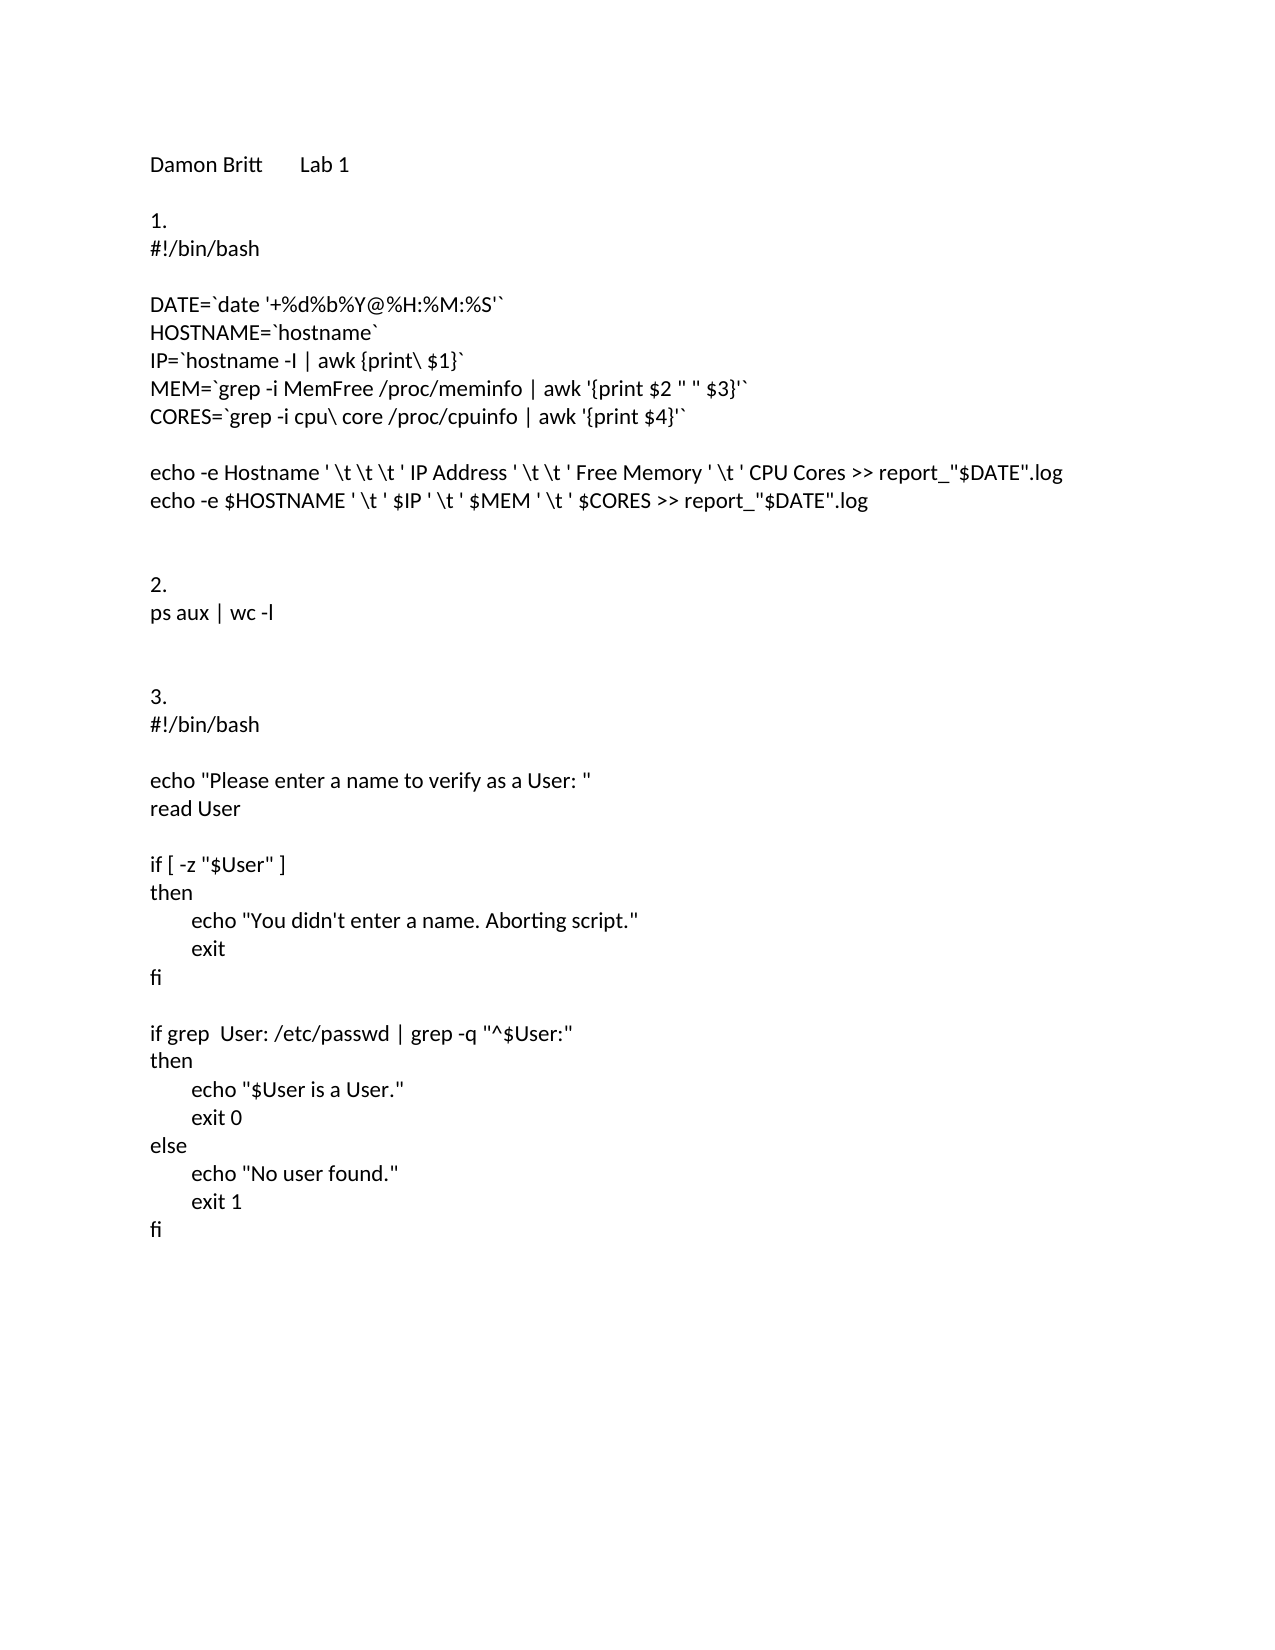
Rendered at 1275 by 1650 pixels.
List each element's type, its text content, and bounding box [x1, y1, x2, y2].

text if [ -z "$User" ] [150, 851, 1125, 878]
text #!/bin/bash [150, 234, 1125, 262]
text echo "$User is a User." [150, 1075, 1125, 1103]
text 2. [150, 570, 1125, 598]
text if grep User: /etc/passwd | grep -q "^$User:" [150, 1019, 1125, 1047]
text Damon Britt Lab 1 [150, 150, 1125, 178]
text IP=`hostname -I | awk {print\ $1}` [150, 346, 1125, 374]
text fi [150, 963, 1125, 991]
text then [150, 878, 1125, 907]
text CORES=`grep -i cpu\ core /proc/cpuinfo | awk '{print $4}'` [150, 402, 1125, 430]
text echo -e $HOSTNAME ' \t ' $IP ' \t ' $MEM ' \t ' $CORES >> report_"$DATE".log [150, 486, 1125, 514]
text ps aux | wc -l [150, 598, 1125, 626]
text echo "Please enter a name to verify as a User: " [150, 766, 1125, 794]
text #!/bin/bash [150, 710, 1125, 738]
text echo "No user found." [150, 1159, 1125, 1187]
text DATE=`date '+%d%b%Y@%H:%M:%S'` [150, 290, 1125, 318]
text echo -e Hostname ' \t \t \t ' IP Address ' \t \t ' Free Memory ' \t ' CPU Cores >> report_"$DATE".log [150, 458, 1125, 486]
text else [150, 1131, 1125, 1159]
text HOSTNAME=`hostname` [150, 318, 1125, 346]
text fi [150, 1215, 1125, 1243]
text 3. [150, 682, 1125, 710]
text MEM=`grep -i MemFree /proc/meminfo | awk '{print $2 " " $3}'` [150, 374, 1125, 402]
text exit 1 [150, 1187, 1125, 1215]
text exit 0 [150, 1103, 1125, 1131]
text echo "You didn't enter a name. Aborting script." [150, 907, 1125, 934]
text exit [150, 934, 1125, 963]
text 1. [150, 206, 1125, 234]
text then [150, 1047, 1125, 1075]
text read User [150, 794, 1125, 822]
